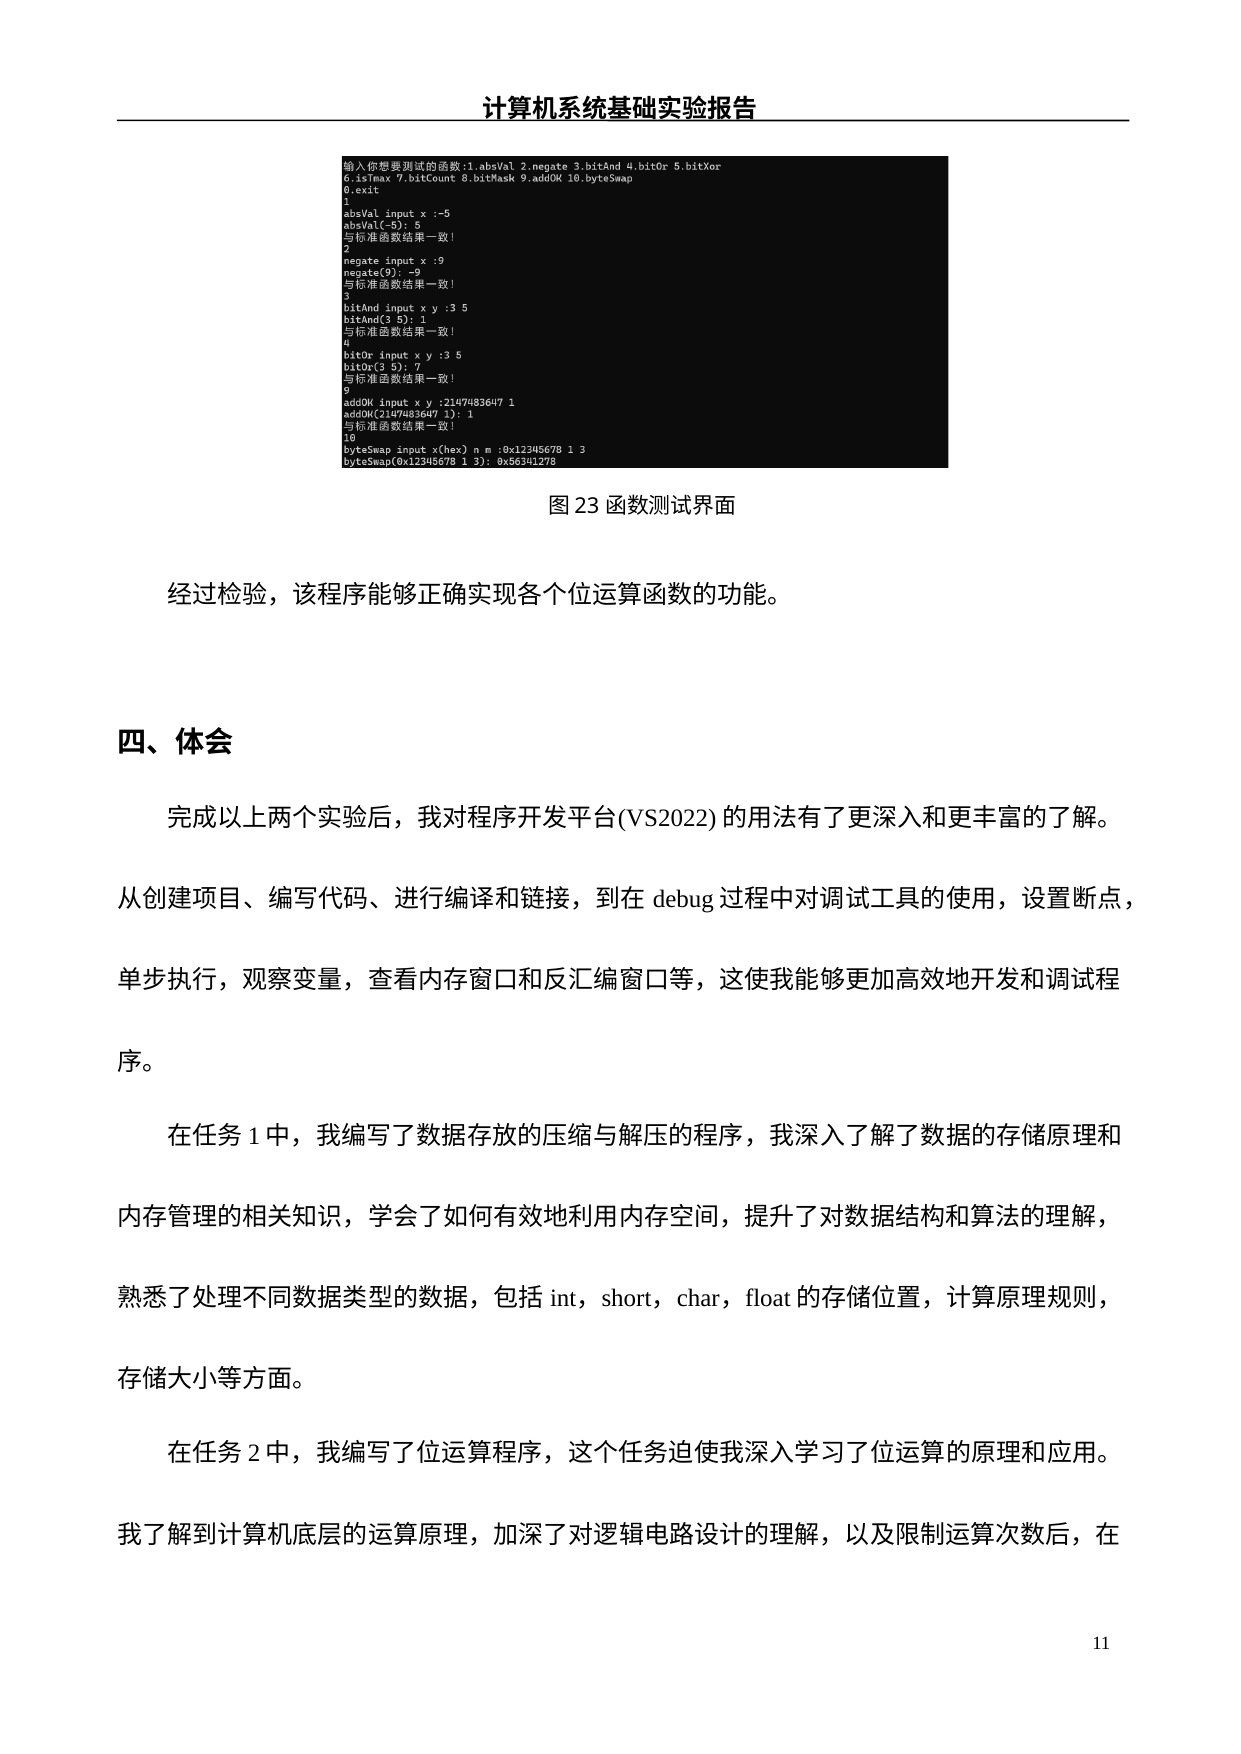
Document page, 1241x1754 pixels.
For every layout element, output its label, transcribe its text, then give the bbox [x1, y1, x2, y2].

text 图23 函数测试界面 [117, 488, 1123, 520]
text 经过检验，该程序能够正确实现各个位运算函数的功能。 [117, 560, 1123, 625]
picture [341, 156, 949, 468]
text 四、体会 [117, 707, 1123, 772]
text 完成以上两个实验后，我对程序开发平台(VS2022) 的用法有了更深入和更丰富的了解。从创建项目、编写代码、进行编译和链接，到在debug过程中对调试工具的使用，设置断点，单步执行，观察变量，查看内存窗口和反汇编窗口等，这使我能够更加高效地开发和调试程序。 [117, 783, 1123, 1092]
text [117, 1418, 1123, 1565]
text 在任务1中，我编写了数据存放的压缩与解压的程序，我深入了解了数据的存储原理和内存管理的相关知识，学会了如何有效地利用内存空间，提升了对数据结构和算法的理解，熟悉了处理不同数据类型的数据，包括int，short，char，float的存储位置，计算原理规则，存储大小等方面。 [117, 1101, 1123, 1409]
